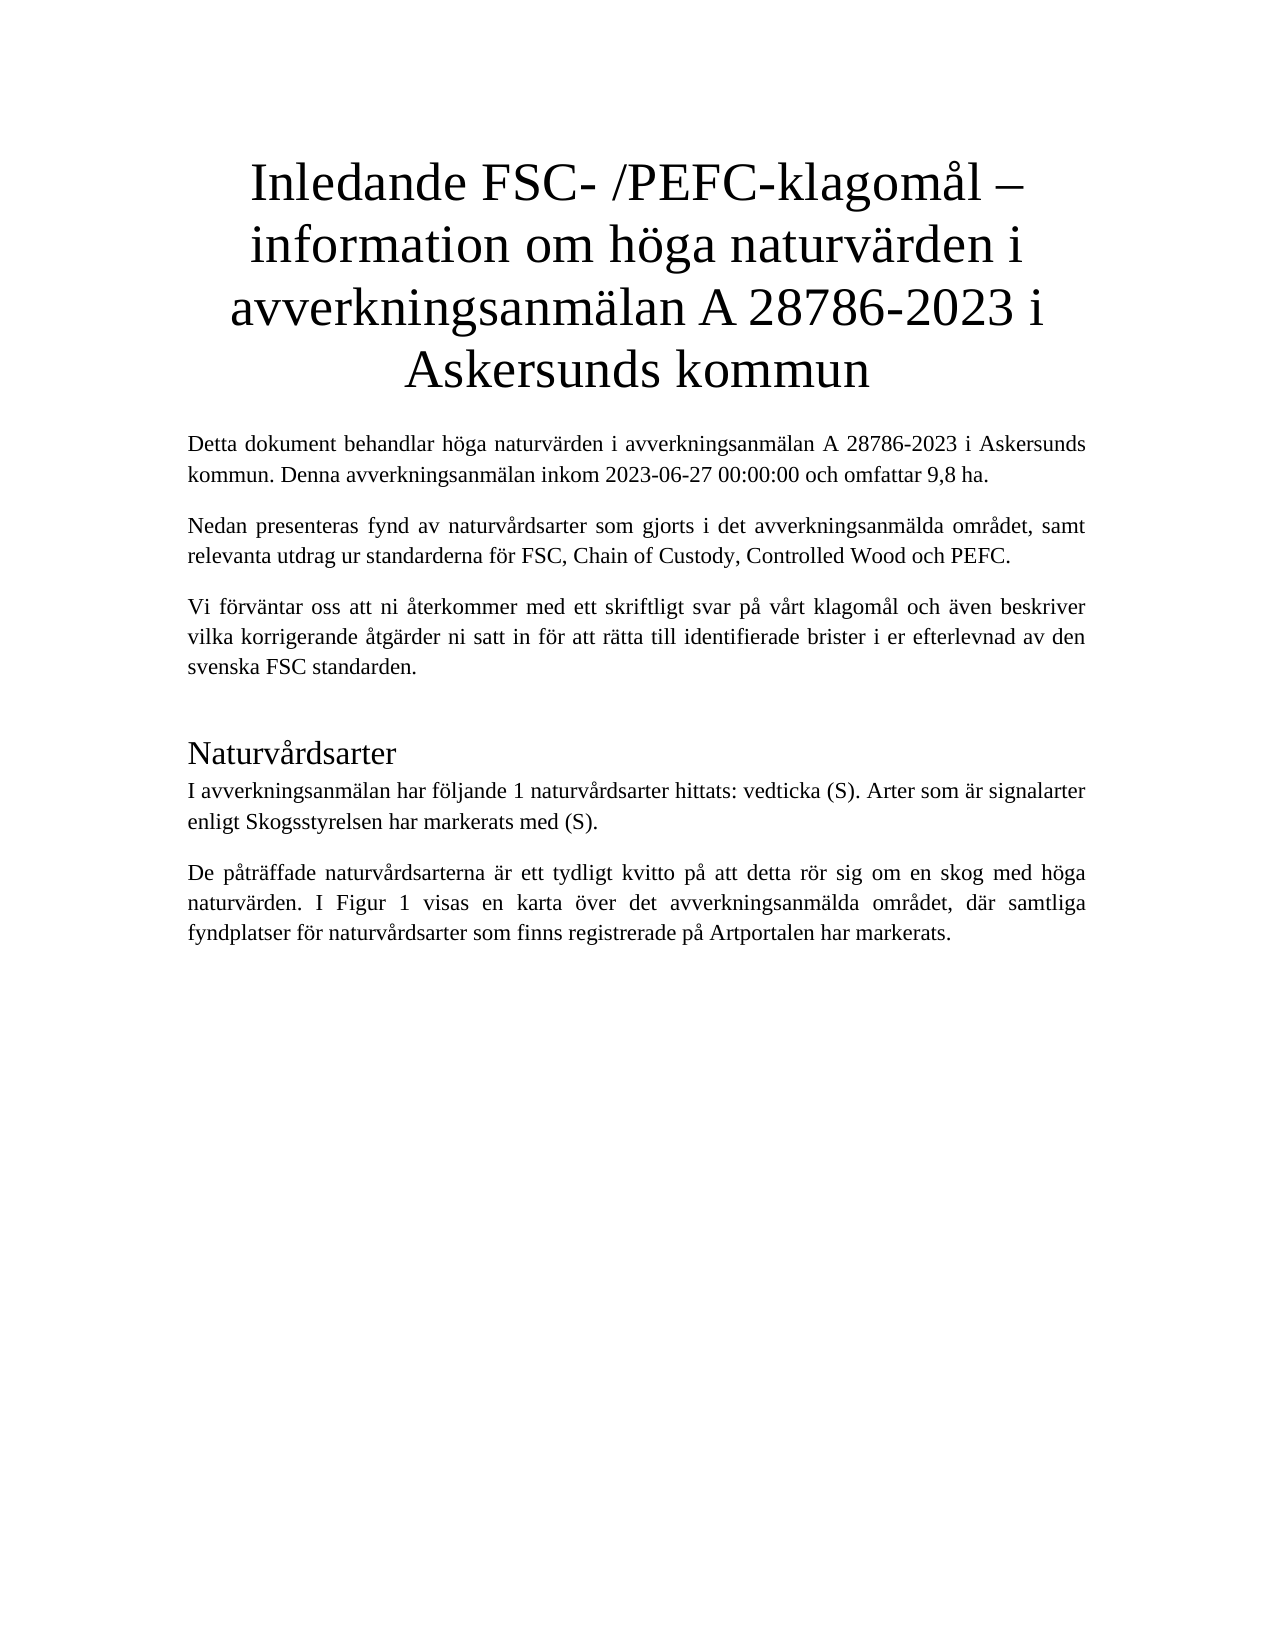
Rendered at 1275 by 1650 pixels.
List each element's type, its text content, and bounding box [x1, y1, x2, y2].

text I avverkningsanmälan har följande 1 naturvårdsarter hittats: vedticka (S). Arter som är signalarter enligt Skogsstyrelsen har markerats med (S). [187, 778, 1087, 834]
text Vi förväntar oss att ni återkommer med ett skriftligt svar på vårt klagomål och även beskriver vilka korrigerande åtgärder ni satt in för att rätta till identifierade brister i er efterlevnad av den svenska FSC standarden. [187, 593, 1087, 680]
text Nedan presenteras fynd av naturvårdsarter som gjorts i det avverkningsanmälda området, samt relevanta utdrag ur standarderna för FSC, Chain of Custody, Controlled Wood och PEFC. [187, 512, 1087, 568]
subtitle Naturvårdsarter [187, 733, 1087, 772]
text Detta dokument behandlar höga naturvärden i avverkningsanmälan A 28786-2023 i Askersunds kommun. Denna avverkningsanmälan inkom 2023-06-27 00:00:00 och omfattar 9,8 ha. [187, 430, 1087, 487]
title Inledande FSC- /PEFC-klagomål – information om höga naturvärden i avverkningsanmälan A 28786-2023 i Askersunds kommun [187, 150, 1087, 399]
text De påträffade naturvårdsarterna är ett tydligt kvitto på att detta rör sig om en skog med höga naturvärden. I Figur 1 visas en karta över det avverkningsanmälda området, där samtliga fyndplatser för naturvårdsarter som finns registrerade på Artportalen har markerats. [187, 859, 1087, 946]
